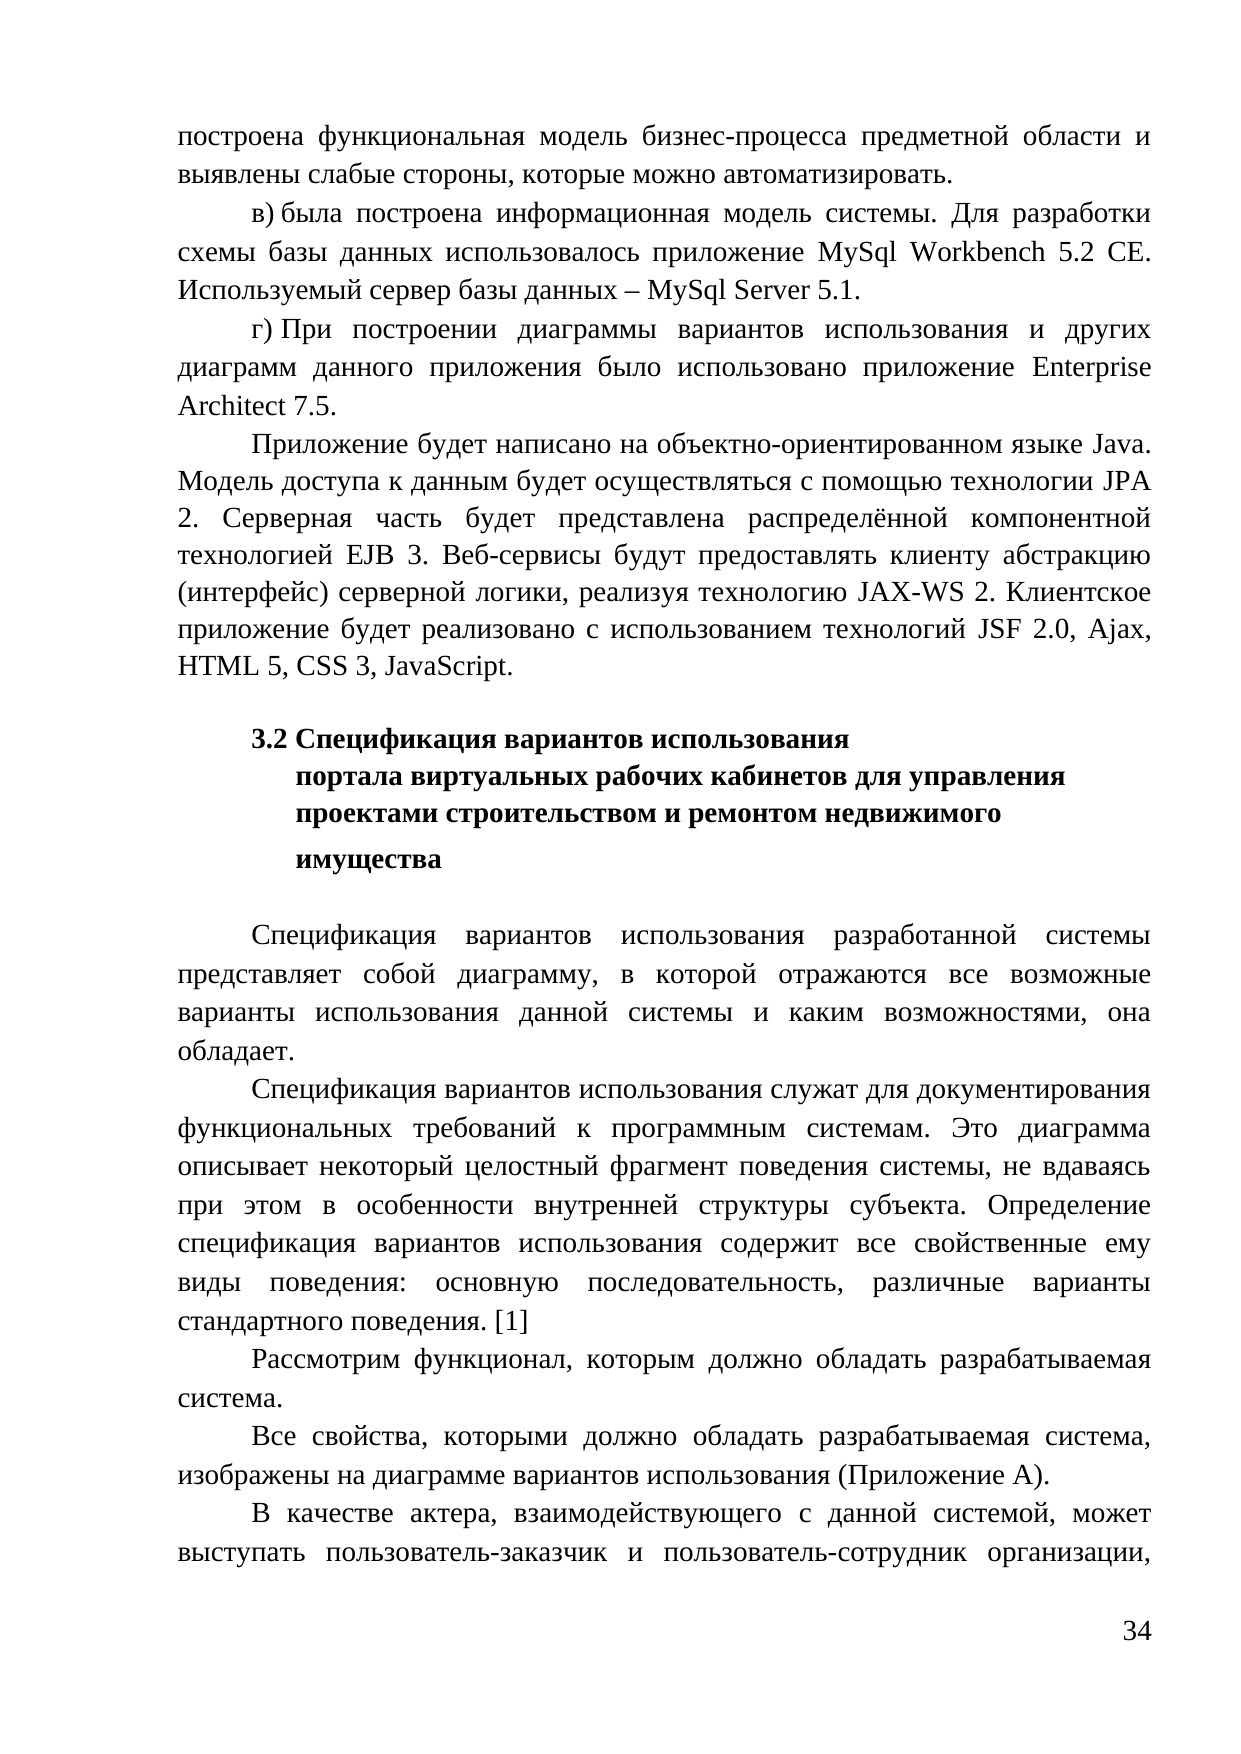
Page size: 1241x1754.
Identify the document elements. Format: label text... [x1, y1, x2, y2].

text Спецификация вариантов использования служат для документирования функциональных требований к программным системам. Это диаграмма описывает некоторый целостный фрагмент поведения системы, не вдаваясь при этом в особенности внутренней структуры субъекта. Определение спецификация вариантов использования содержит все свойственные ему виды поведения: основную последовательность, различные варианты стандартного поведения. [1] [177, 1071, 1152, 1336]
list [177, 118, 1152, 190]
text Спецификация вариантов использования разработанной системы представляет собой диаграмму, в которой отражаются все возможные варианты использования данной системы и каким возможностями, она обладает. [177, 917, 1152, 1066]
list При построении диаграммы вариантов использования и других диаграмм данного приложения было использовано приложение Enterprise Architect 7.5. [177, 311, 1152, 421]
text Рассмотрим функционал, которым должно обладать разрабатываемая система. [177, 1341, 1152, 1413]
list была построена информационная модель системы. Для разработки схемы базы данных использовалось приложение MySql Workbench 5.2 CE. Используемый сервер базы данных – MySql Server 5.1. [177, 195, 1152, 306]
text 3.2 Cпецификация вариантов использования портала виртуальных рабочих кабинетов для управления проектами строительством и ремонтом недвижимого имущества [251, 721, 1152, 876]
text Все свойства, которыми должно обладать разрабатываемая система, изображены на диаграмме вариантов использования (Приложение А). [177, 1418, 1152, 1490]
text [177, 1495, 1152, 1567]
text Приложение будет написано на объектно-ориентированном языке Java. Модель доступа к данным будет осуществляться с помощью технологии JPA 2. Серверная часть будет представлена распределённой компонентной технологией EJB 3. Веб-сервисы будут предоставлять клиенту абстракцию (интерфейс) серверной логики, реализуя технологию JAX-WS 2. Клиентское приложение будет реализовано с использованием технологий JSF 2.0, Ajax, HTML 5, CSS 3, JavaScript. [177, 426, 1152, 681]
